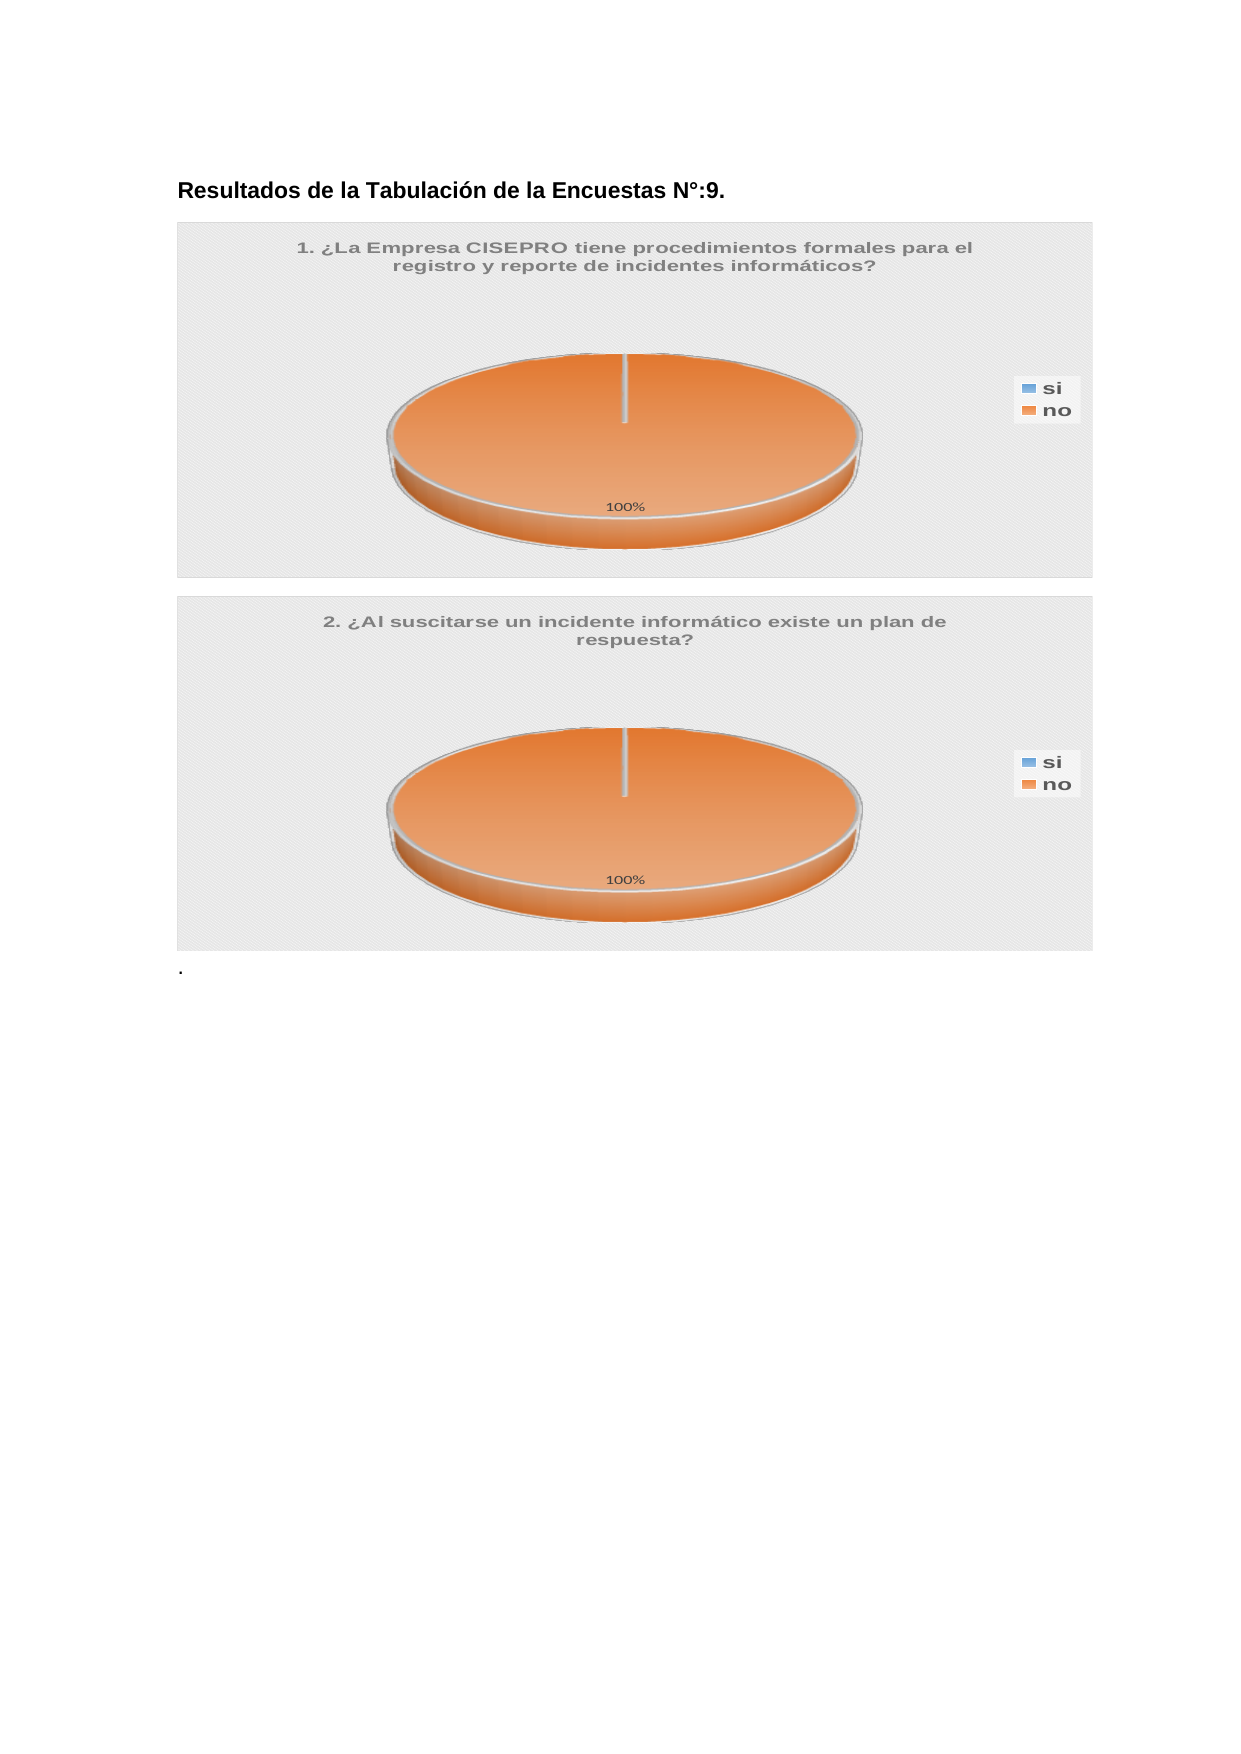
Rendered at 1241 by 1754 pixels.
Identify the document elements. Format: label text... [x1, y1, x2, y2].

text . [177, 951, 1092, 979]
text Resultados de la Tabulación de la Encuestas N°:9. [177, 177, 1092, 203]
